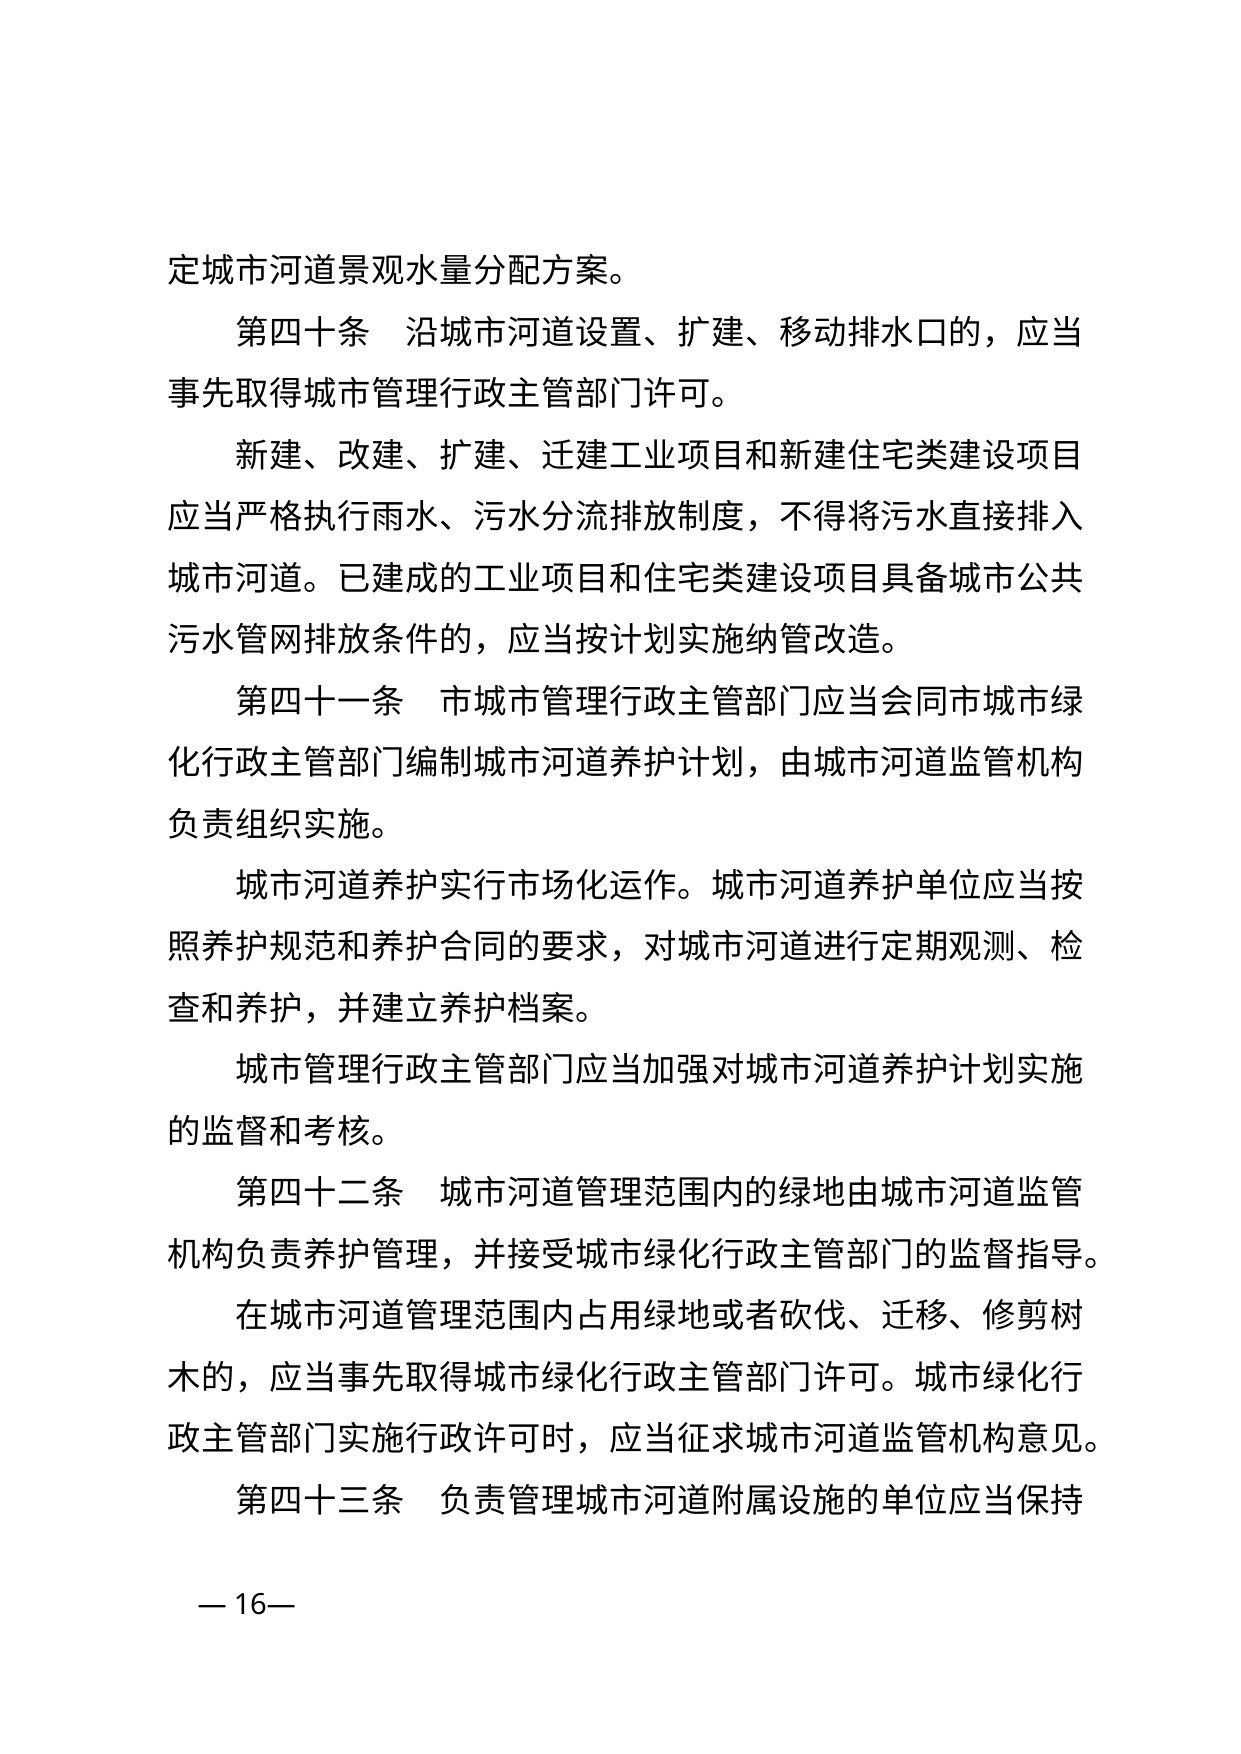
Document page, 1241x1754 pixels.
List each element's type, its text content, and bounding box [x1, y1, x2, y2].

text 第四十一条 市城市管理行政主管部门应当会同市城市绿化行政主管部门编制城市河道养护计划，由城市河道监管机构负责组织实施。 [168, 668, 1084, 852]
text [168, 1467, 1084, 1528]
text 第四十条 沿城市河道设置、扩建、移动排水口的，应当事先取得城市管理行政主管部门许可。 [168, 299, 1084, 422]
text 第四十二条 城市河道管理范围内的绿地由城市河道监管机构负责养护管理，并接受城市绿化行政主管部门的监督指导。 [168, 1159, 1084, 1282]
text 城市管理行政主管部门应当加强对城市河道养护计划实施的监督和考核。 [168, 1037, 1084, 1159]
text 在城市河道管理范围内占用绿地或者砍伐、迁移、修剪树木的，应当事先取得城市绿化行政主管部门许可。城市绿化行政主管部门实施行政许可时，应当征求城市河道监管机构意见。 [168, 1282, 1084, 1467]
text 新建、改建、扩建、迁建工业项目和新建住宅类建设项目应当严格执行雨水、污水分流排放制度，不得将污水直接排入城市河道。已建成的工业项目和住宅类建设项目具备城市公共污水管网排放条件的，应当按计划实施纳管改造。 [168, 422, 1084, 668]
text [168, 238, 1084, 299]
text 城市河道养护实行市场化运作。城市河道养护单位应当按照养护规范和养护合同的要求，对城市河道进行定期观测、检查和养护，并建立养护档案。 [168, 852, 1084, 1037]
